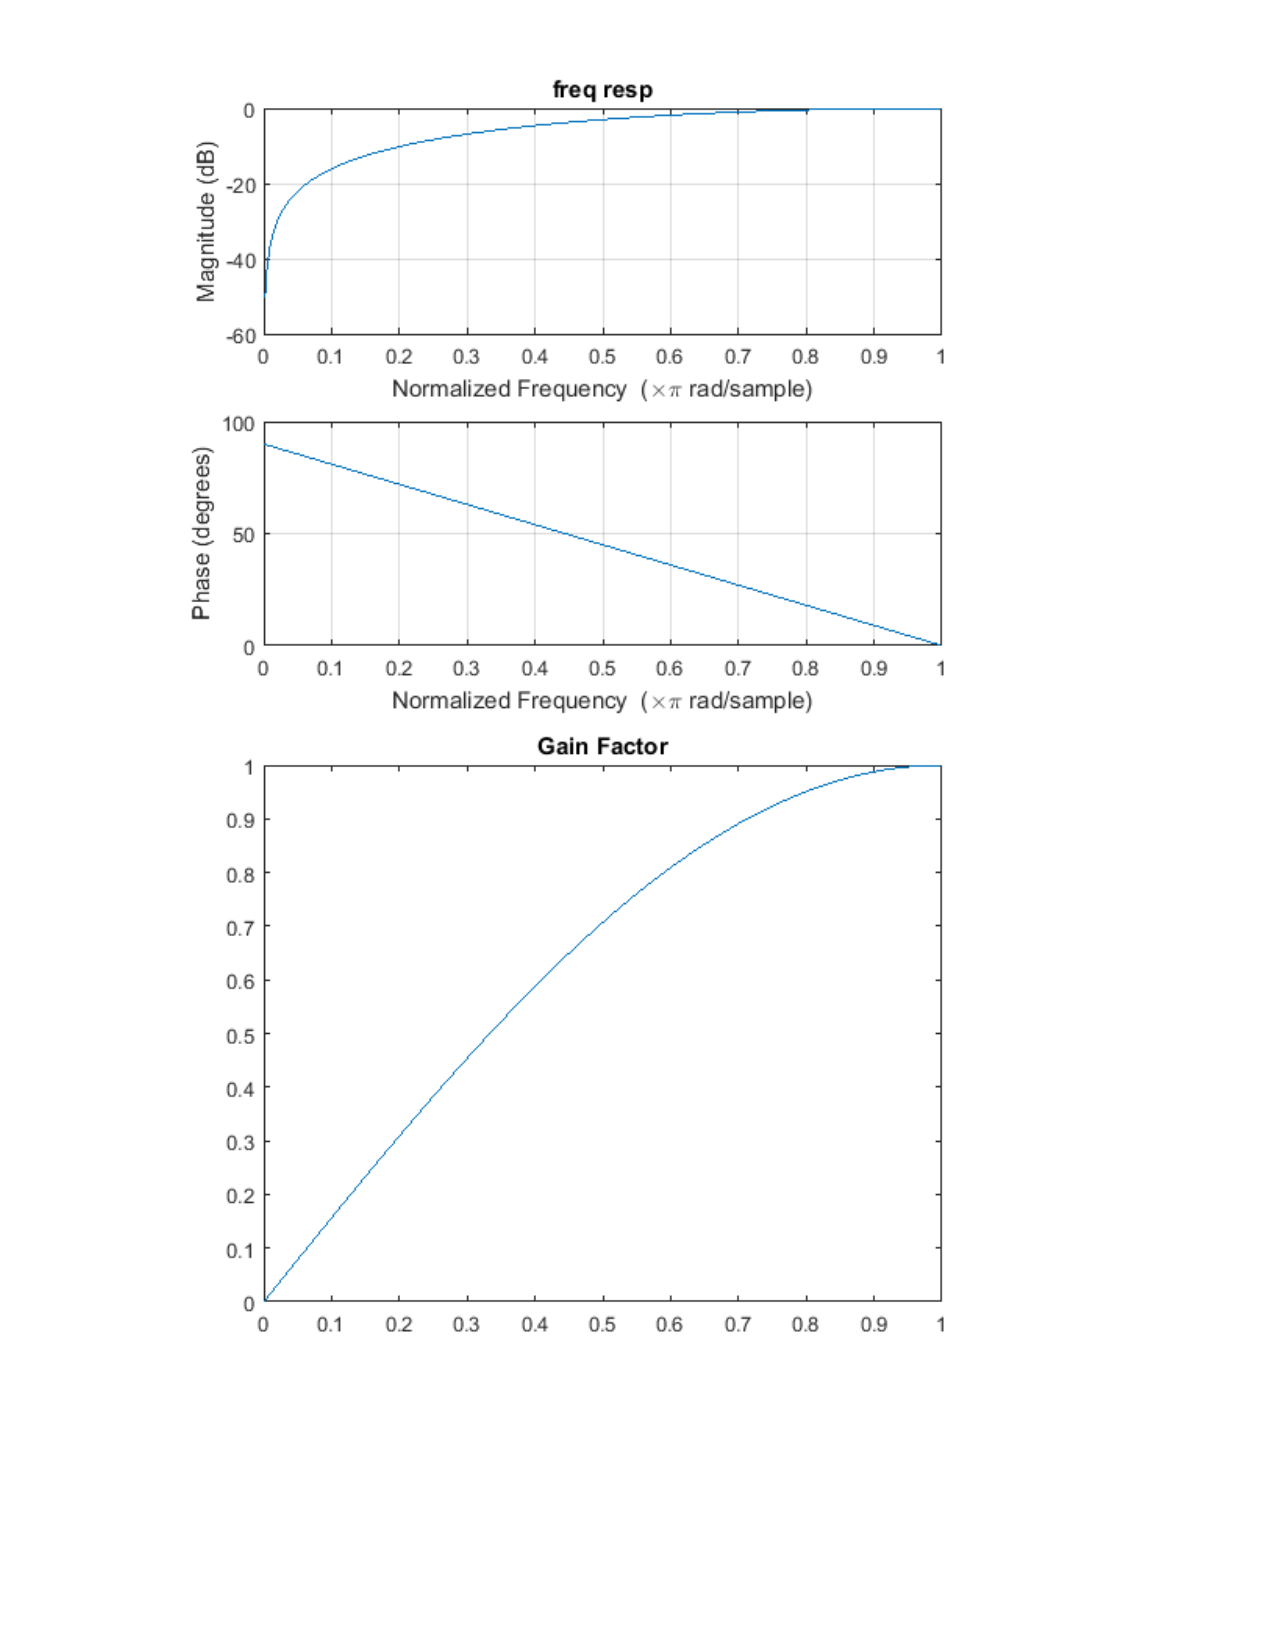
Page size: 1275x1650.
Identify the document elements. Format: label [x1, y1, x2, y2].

picture [150, 60, 1025, 1374]
